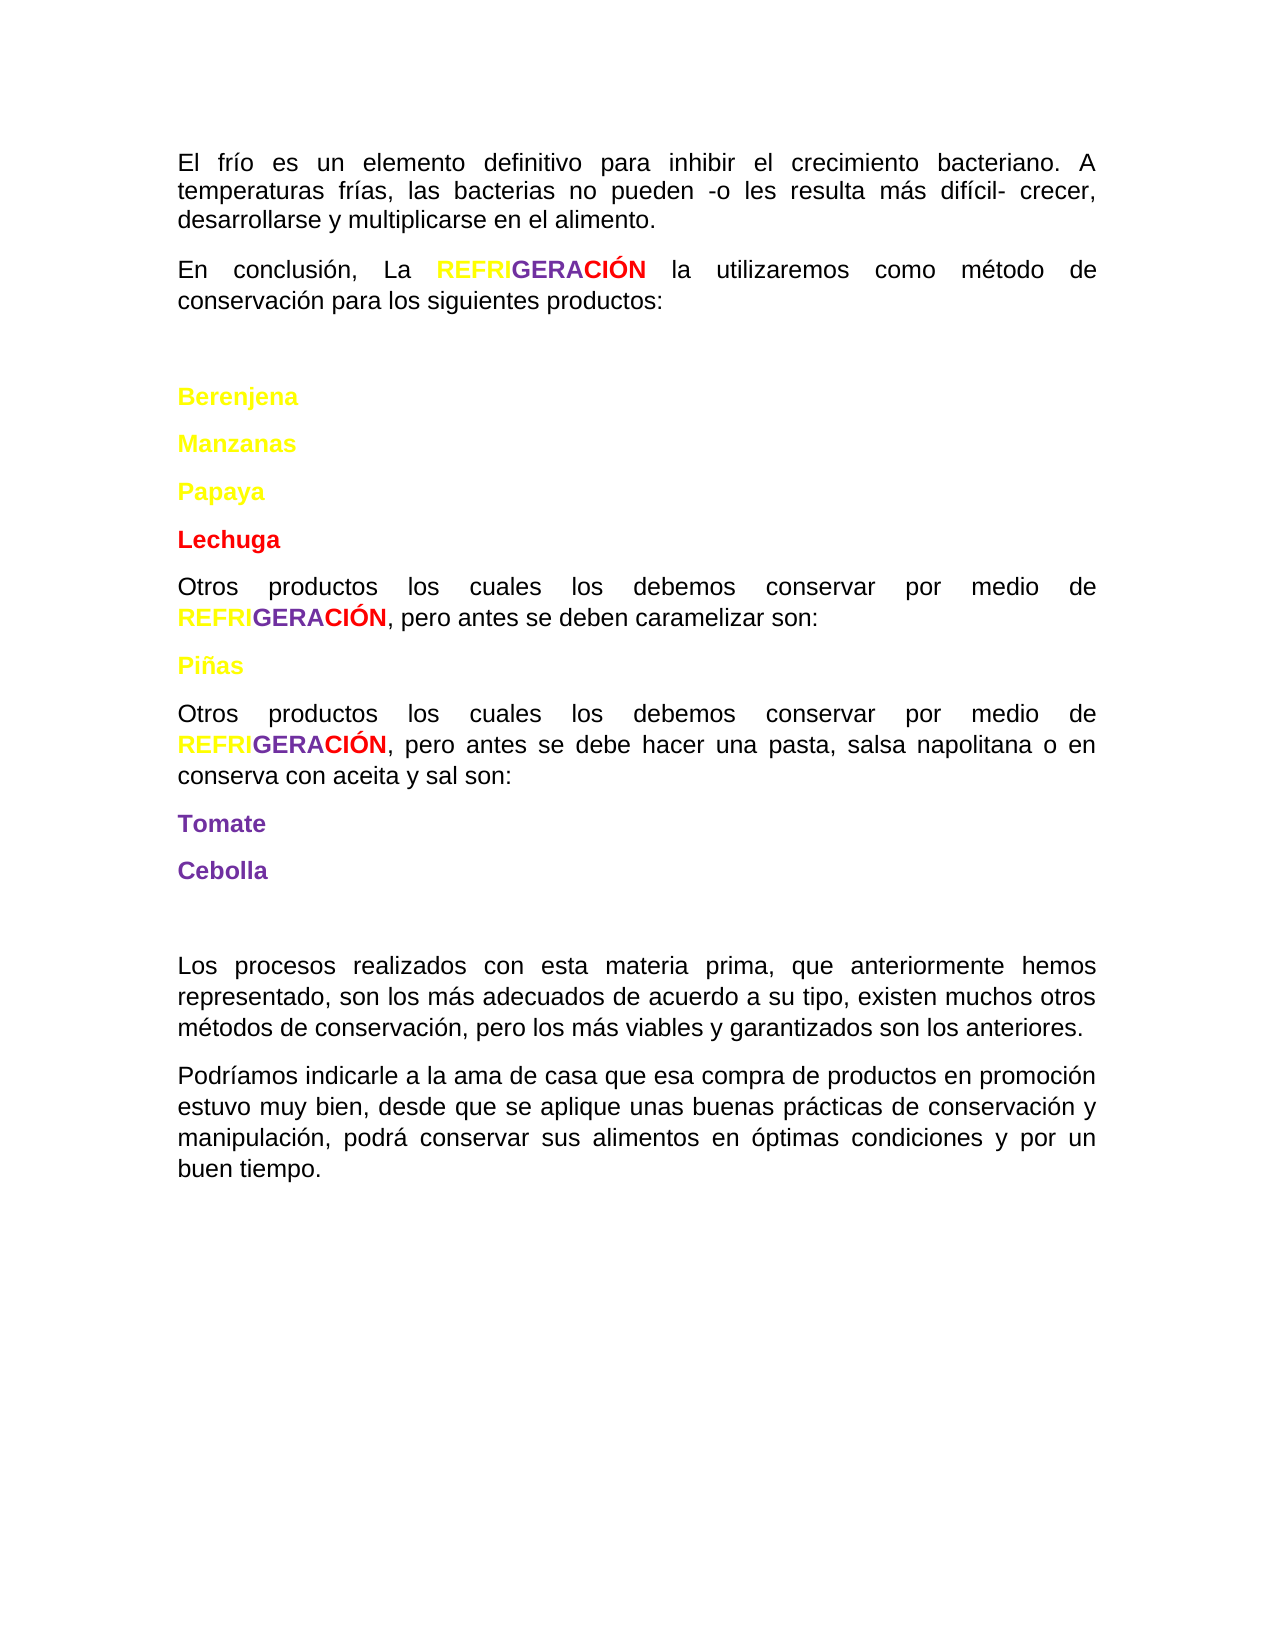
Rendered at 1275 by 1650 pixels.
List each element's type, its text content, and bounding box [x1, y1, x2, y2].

text Podríamos indicarle a la ama de casa que esa compra de productos en promoción estuvo muy bien, desde que se aplique unas buenas prácticas de conservación y manipulación, podrá conservar sus alimentos en óptimas condiciones y por un buen tiempo. [177, 1061, 1098, 1183]
text Los procesos realizados con esta materia prima, que anteriormente hemos representado, son los más adecuados de acuerdo a su tipo, existen muchos otros métodos de conservación, pero los más viables y garantizados son los anteriores. [177, 951, 1098, 1042]
text Lechuga [177, 525, 1098, 553]
text Manzanas [177, 429, 1098, 458]
text Otros productos los cuales los debemos conservar por medio de REFRIGERACIÓN, pero antes se deben caramelizar son: [177, 572, 1098, 632]
text Tomate [177, 809, 1098, 837]
text Papaya [177, 477, 1098, 506]
text En conclusión, La REFRIGERACIÓN la utilizaremos como método de conservación para los siguientes productos: [177, 255, 1098, 315]
text Otros productos los cuales los debemos conservar por medio de REFRIGERACIÓN, pero antes se debe hacer una pasta, salsa napolitana o en conserva con aceita y sal son: [177, 699, 1098, 790]
text Cebolla [177, 856, 1098, 885]
text Berenjena [177, 382, 1098, 410]
text Piñas [177, 651, 1098, 680]
text El frío es un elemento definitivo para inhibir el crecimiento bacteriano. A temperaturas frías, las bacterias no pueden -o les resulta más difícil- crecer, desarrollarse y multiplicarse en el alimento. [177, 148, 1098, 234]
